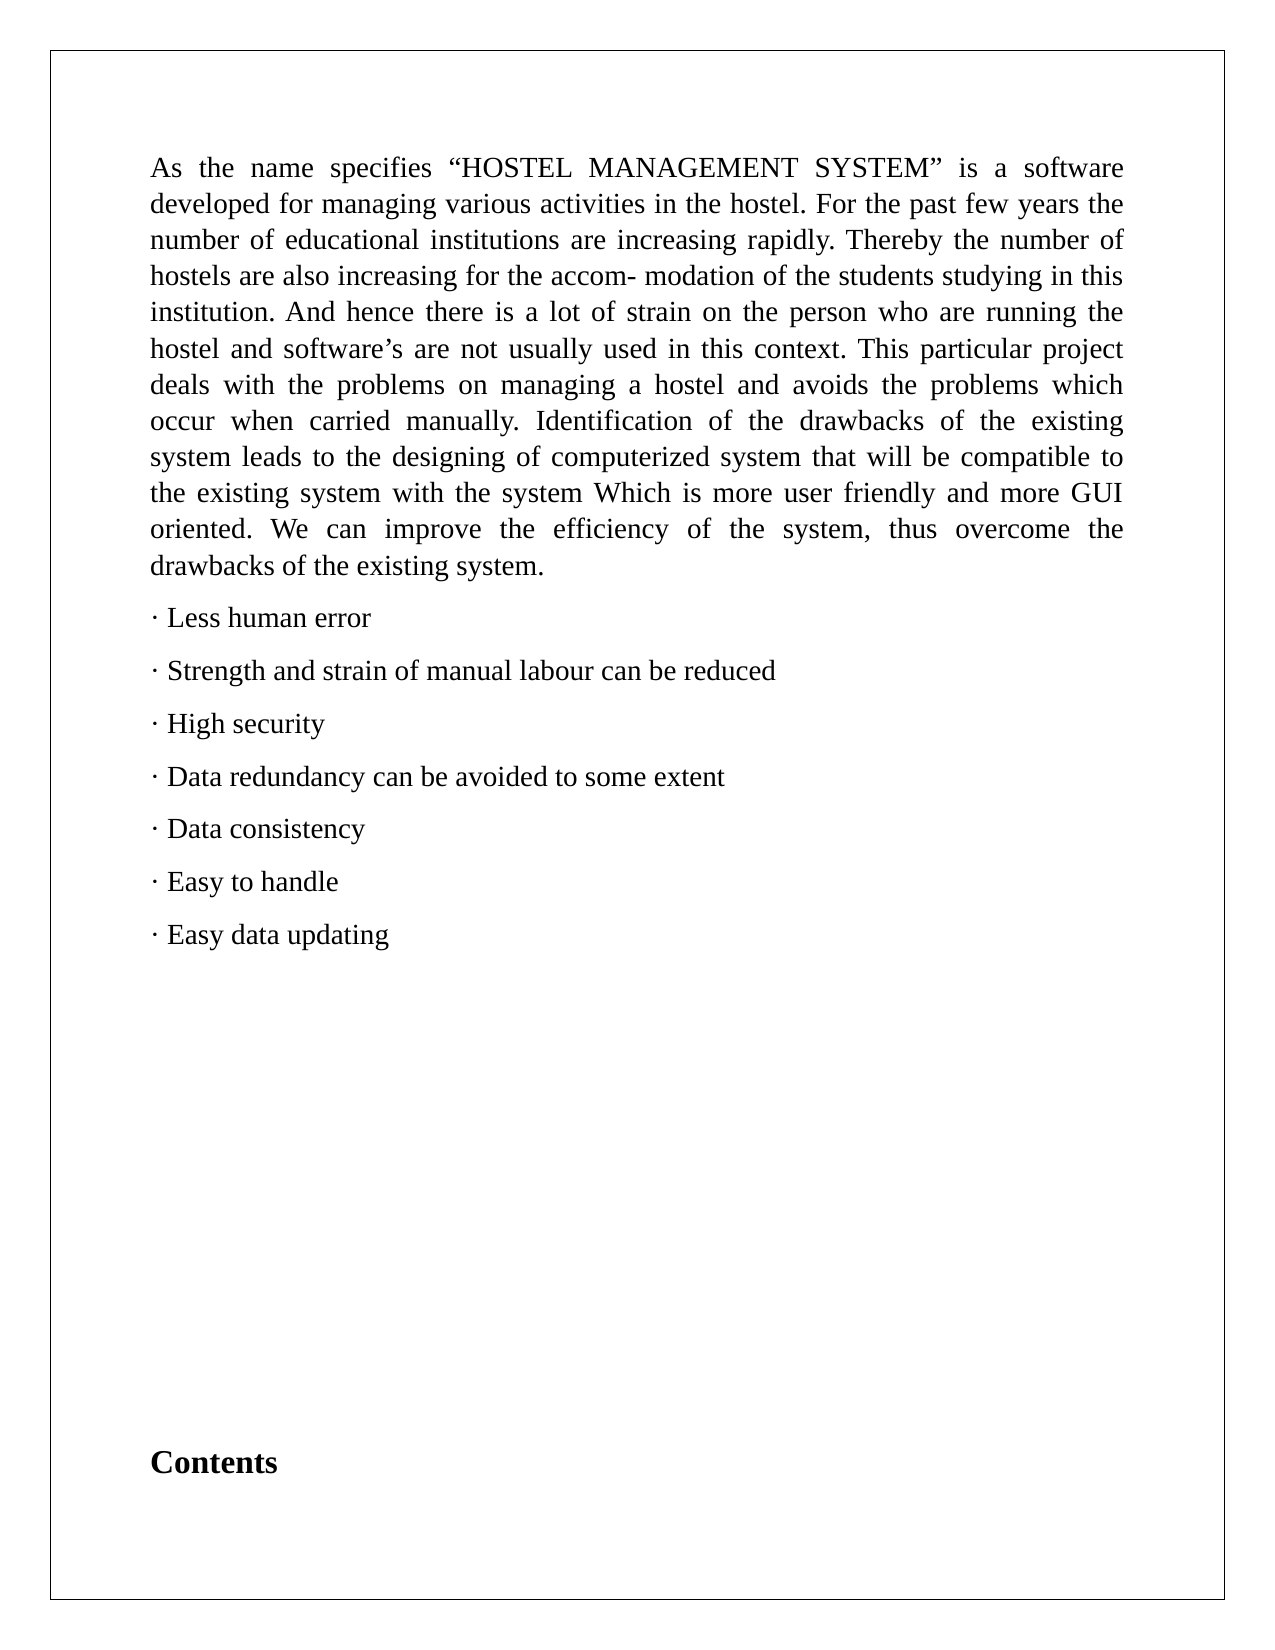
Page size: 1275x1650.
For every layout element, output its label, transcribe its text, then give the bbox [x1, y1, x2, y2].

text · Data consistency [150, 812, 1125, 845]
text · Easy to handle [150, 864, 1125, 898]
text · Data redundancy can be avoided to some extent [150, 759, 1125, 792]
text As the name specifies “HOSTEL MANAGEMENT SYSTEM” is a software developed for managing various activities in the hostel. For the past few years the number of educational institutions are increasing rapidly. Thereby the number of hostels are also increasing for the accom- modation of the students studying in this institution. And hence there is a lot of strain on the person who are running the hostel and software’s are not usually used in this context. This particular project deals with the problems on managing a hostel and avoids the problems which occur when carried manually. Identification of the drawbacks of the existing system leads to the designing of computerized system that will be compatible to the existing system with the system Which is more user friendly and more GUI oriented. We can improve the efficiency of the system, thus overcome the drawbacks of the existing system. [150, 150, 1125, 581]
text Contents [150, 1443, 1125, 1481]
text · High security [150, 706, 1125, 739]
text · Less human error [150, 600, 1125, 634]
text · Strength and strain of manual labour can be reduced [150, 653, 1125, 687]
text · Easy data updating [150, 917, 1125, 951]
